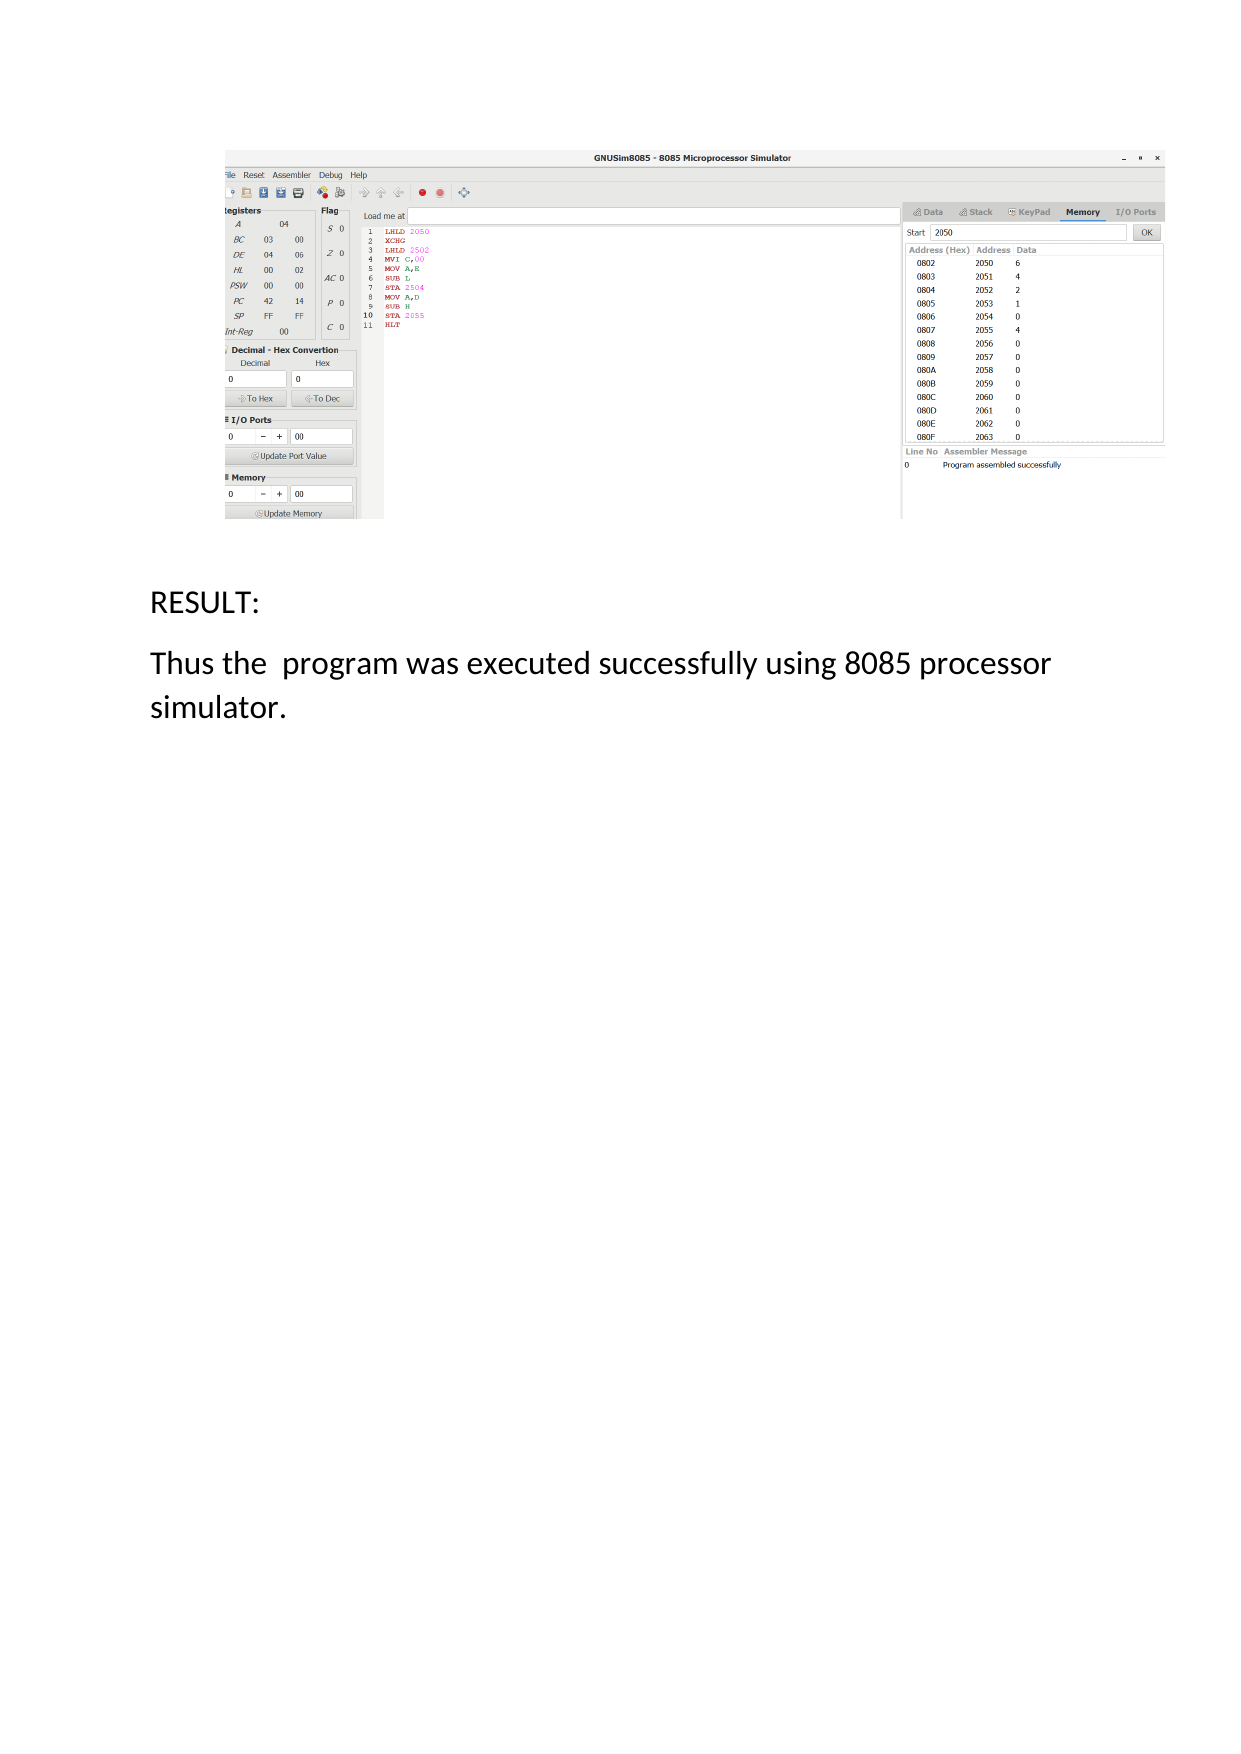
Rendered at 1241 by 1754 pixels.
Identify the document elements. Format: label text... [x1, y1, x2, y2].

picture [225, 150, 1166, 519]
text Thus the program was executed successfully using 8085 processor simulator. [150, 642, 1090, 726]
text RESULT: [150, 581, 1090, 622]
